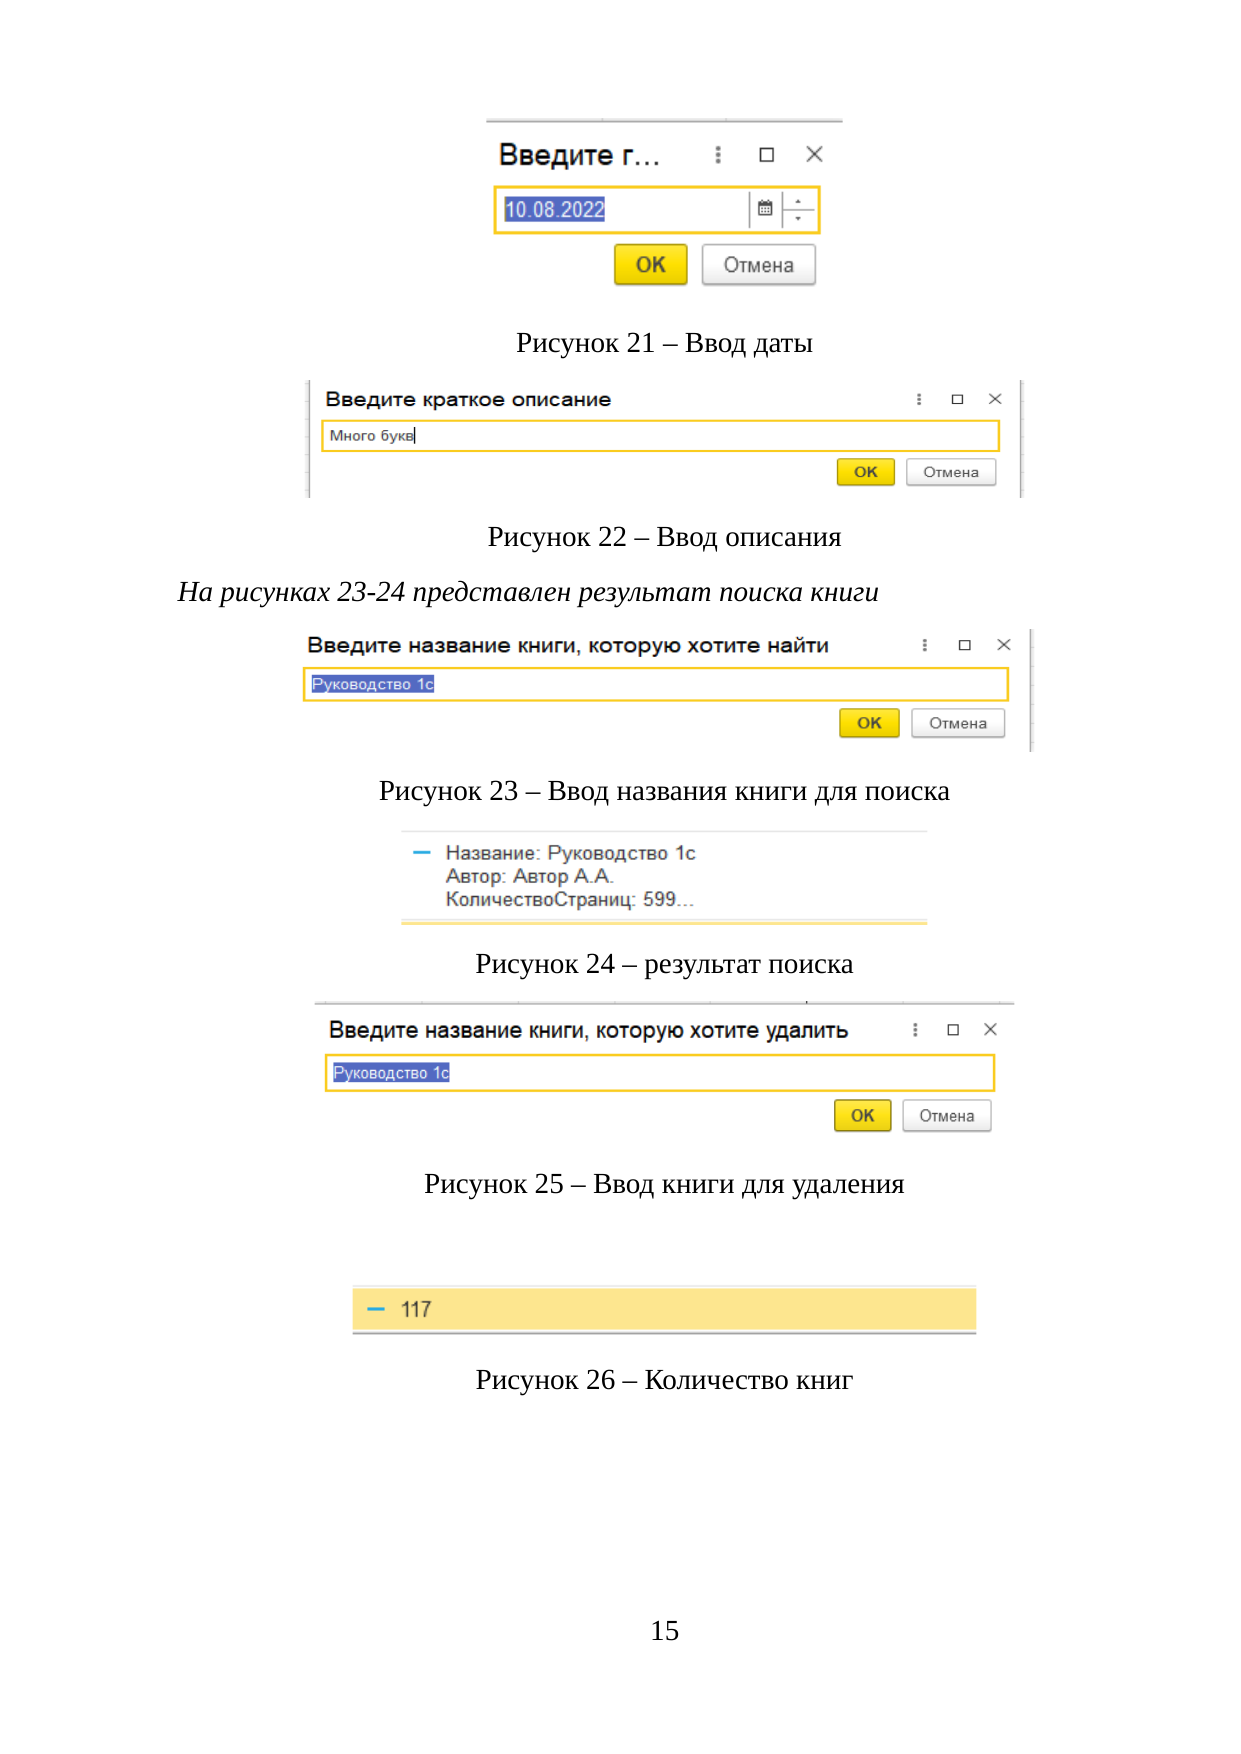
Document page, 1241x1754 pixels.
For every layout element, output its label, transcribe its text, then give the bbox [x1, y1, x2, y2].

picture [486, 118, 843, 304]
picture [294, 629, 1035, 752]
text Рисунок 21 – Ввод даты [177, 325, 1152, 358]
text На рисунках 23-24 представлен результат поиска книги [177, 574, 1152, 608]
text Рисунок 25 – Ввод книги для удаления [177, 1166, 1152, 1200]
picture [352, 1276, 977, 1341]
text Рисунок 24 – результат поиска [177, 947, 1152, 980]
picture [314, 1001, 1015, 1145]
text Рисунок 22 – Ввод описания [177, 519, 1152, 553]
picture [304, 380, 1025, 498]
picture [401, 828, 928, 925]
text Рисунок 23 – Ввод названия книги для поиска [177, 773, 1152, 807]
text Рисунок 26 – Количество книг [177, 1362, 1152, 1396]
